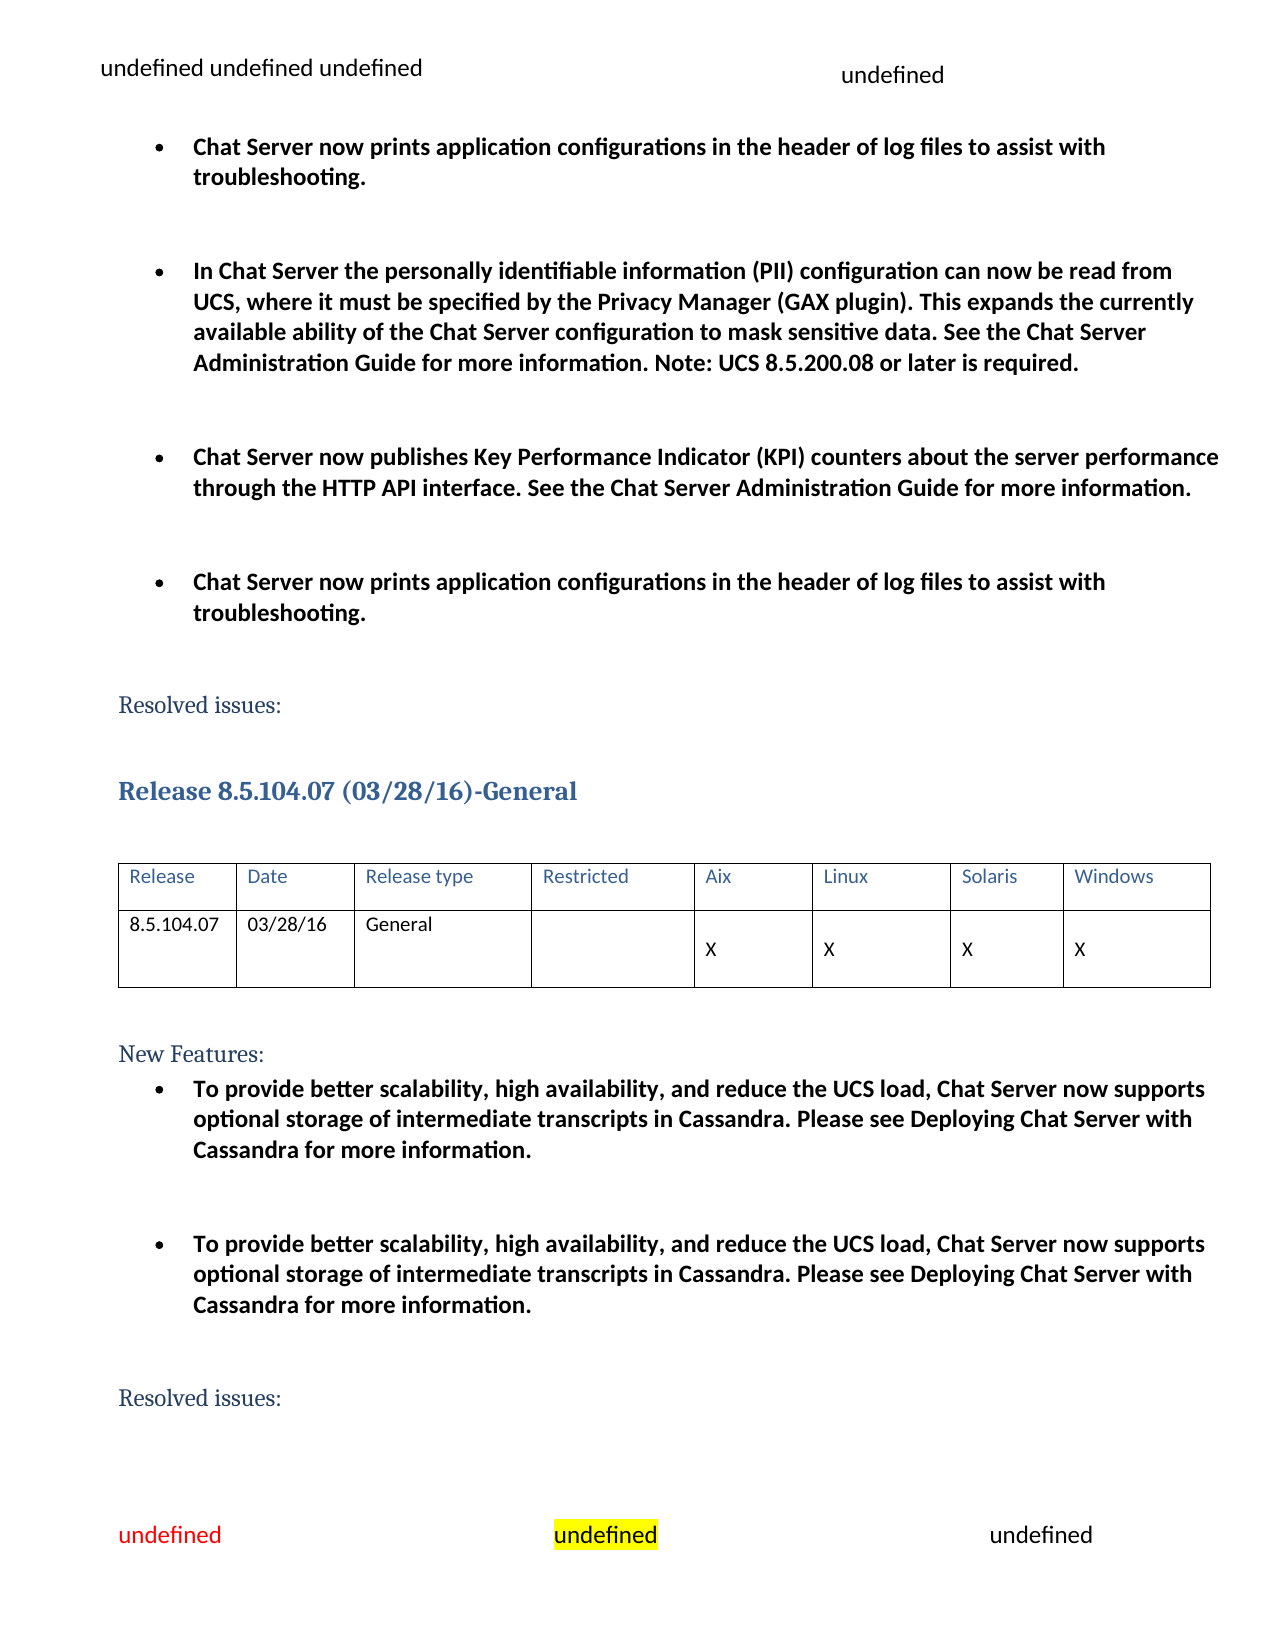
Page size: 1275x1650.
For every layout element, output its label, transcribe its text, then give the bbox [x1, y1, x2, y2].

subtitle New Features: [118, 1040, 1226, 1068]
list Chat Server now prints application configurations in the header of log files to assist with troubleshooting. [156, 131, 1226, 192]
table_cell X [951, 911, 1063, 987]
table_cell X [695, 911, 812, 987]
table_cell General [355, 911, 531, 987]
subtitle Resolved issues: [118, 691, 1226, 720]
table_cell X [813, 911, 950, 987]
table_header Restricted [532, 864, 694, 910]
table_header Release type [355, 864, 531, 910]
list To provide better scalability, high availability, and reduce the UCS load, Chat Server now supports optional storage of intermediate transcripts in Cassandra. Please see Deploying Chat Server with Cassandra for more information. [156, 1228, 1226, 1320]
table_header Aix [695, 864, 812, 910]
list Chat Server now prints application configurations in the header of log files to assist with troubleshooting. [156, 566, 1226, 627]
subtitle Release 8.5.104.07 (03/28/16)-General [118, 776, 1226, 807]
table_header Windows [1064, 864, 1210, 910]
table_cell 8.5.104.07 [119, 911, 236, 987]
list To provide better scalability, high availability, and reduce the UCS load, Chat Server now supports optional storage of intermediate transcripts in Cassandra. Please see Deploying Chat Server with Cassandra for more information. [156, 1073, 1226, 1164]
table_cell X [1064, 911, 1210, 987]
table_header Date [237, 864, 354, 910]
table_header Release [119, 864, 236, 910]
table_header Linux [813, 864, 950, 910]
table_header Solaris [951, 864, 1063, 910]
table_cell [532, 911, 694, 987]
subtitle Resolved issues: [118, 1383, 1226, 1412]
table_cell 03/28/16 [237, 911, 354, 987]
